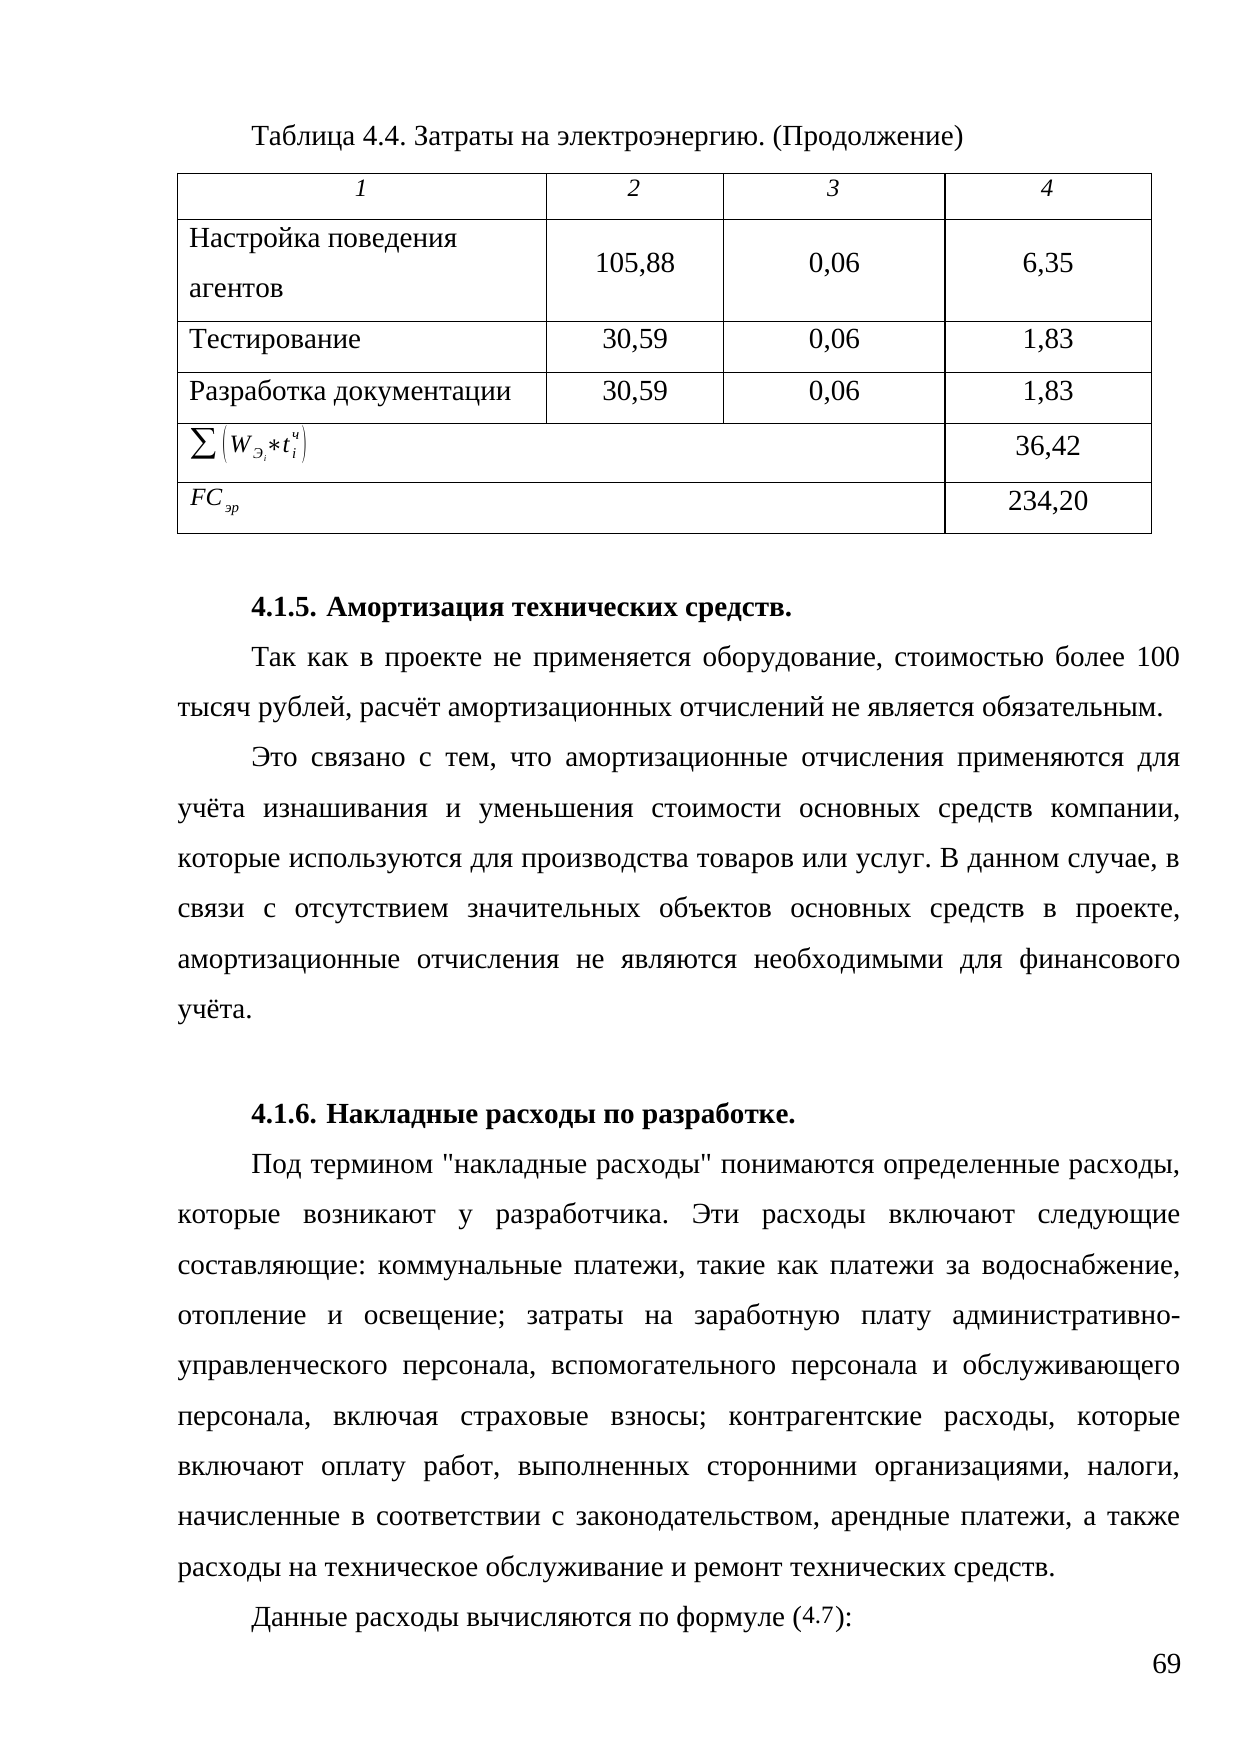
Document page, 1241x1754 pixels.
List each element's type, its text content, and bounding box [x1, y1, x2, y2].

list Накладные расходы по разработке. [251, 1096, 1181, 1129]
table_cell 30,59 [547, 373, 723, 423]
table_cell 0,06 [724, 373, 944, 423]
table_cell Настройка поведения агентов [178, 220, 546, 321]
text Это связано с тем, что амортизационные отчисления применяются для учёта изнашивания и уменьшения стоимости основных средств компании, которые используются для производства товаров или услуг. В данном случае, в связи с отсутствием значительных объектов основных средств в проекте, амортизационные отчисления не являются необходимыми для финансового учёта. [177, 739, 1181, 1025]
table_cell Разработка документации [178, 373, 546, 423]
list Амортизация технических средств. [251, 589, 1181, 622]
text Так как в проекте не применяется оборудование, стоимостью более 100 тысяч рублей, расчёт амортизационных отчислений не является обязательным. [177, 639, 1181, 723]
text Таблица 4.4. Затраты на электроэнергию. (Продолжение) [177, 118, 1181, 152]
text Данные расходы вычисляются по формуле (): [177, 1599, 1181, 1633]
table_cell 30,59 [547, 322, 723, 372]
table_cell 1,83 [946, 373, 1151, 423]
table_cell 36,42 [946, 424, 1151, 482]
table_cell [178, 483, 944, 533]
text Под термином "накладные расходы" понимаются определенные расходы, которые возникают у разработчика. Эти расходы включают следующие составляющие: коммунальные платежи, такие как платежи за водоснабжение, отопление и освещение; затраты на заработную плату административно-управленческого персонала, вспомогательного персонала и обслуживающего персонала, включая страховые взносы; контрагентские расходы, которые включают оплату работ, выполненных сторонними организациями, налоги, начисленные в соответствии с законодательством, арендные платежи, а также расходы на техническое обслуживание и ремонт технических средств. [177, 1146, 1181, 1582]
table_cell 6,35 [946, 220, 1151, 321]
table_cell 1,83 [946, 322, 1151, 372]
table_cell 0,06 [724, 220, 944, 321]
table_header 2 [547, 174, 723, 219]
table_cell [178, 424, 944, 482]
table_cell 0,06 [724, 322, 944, 372]
table_header 3 [724, 174, 944, 219]
table_header 1 [178, 174, 546, 219]
table_header 4 [946, 174, 1151, 219]
table_cell Тестирование [178, 322, 546, 372]
table_cell 105,88 [547, 220, 723, 321]
table_cell 234,20 [946, 483, 1151, 533]
